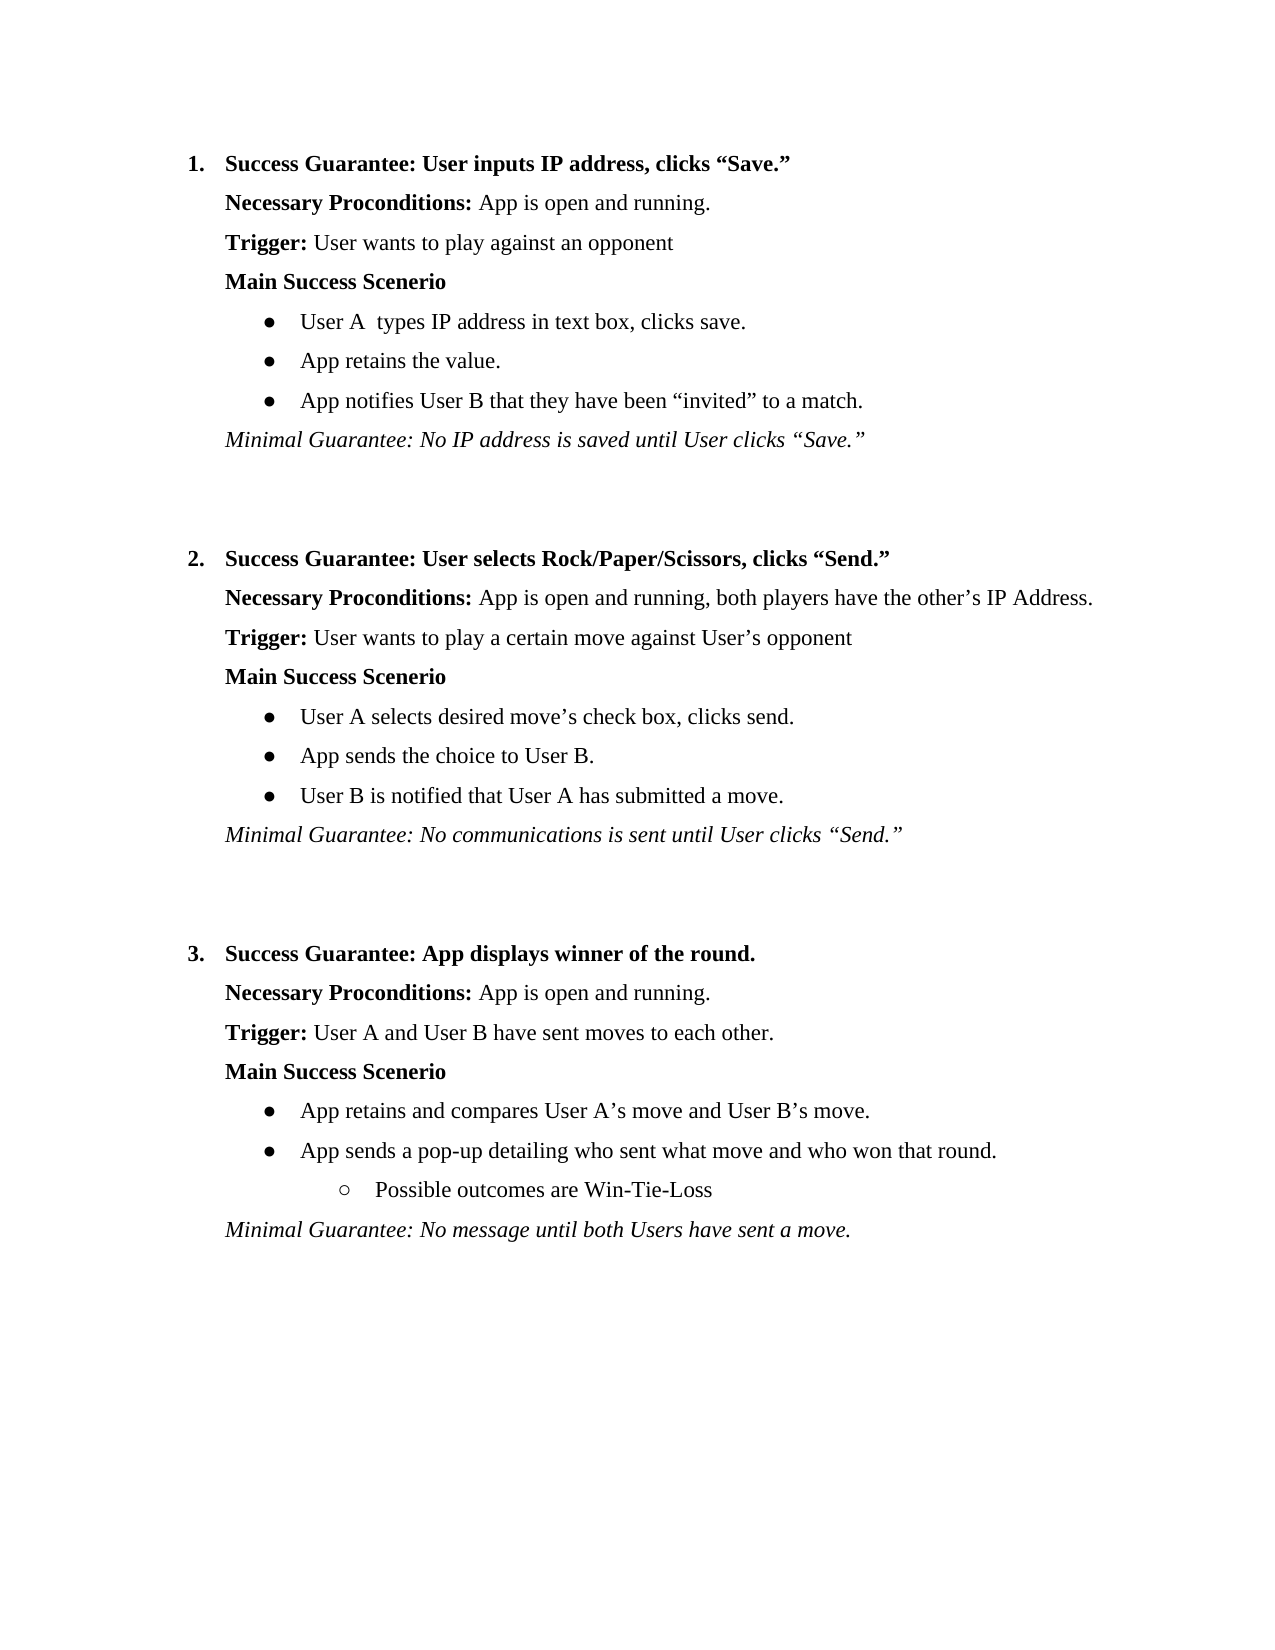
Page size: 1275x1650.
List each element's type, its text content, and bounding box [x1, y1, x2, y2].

text Minimal Guarantee: No message until both Users have sent a move. [150, 1216, 1125, 1242]
text Main Success Scenerio [150, 1058, 1125, 1084]
list Success Guarantee: User selects Rock/Paper/Scissors, clicks “Send.” [187, 545, 1125, 571]
list User A types IP address in text box, clicks save. [262, 308, 1125, 334]
text Main Success Scenerio [150, 663, 1125, 689]
text Trigger: User wants to play a certain move against User’s opponent [150, 624, 1125, 650]
list App sends the choice to User B. [262, 742, 1125, 768]
text Necessary Proconditions: App is open and running, both players have the other’s IP Address. [150, 584, 1125, 611]
list Success Guarantee: User inputs IP address, clicks “Save.” [187, 150, 1125, 176]
list Success Guarantee: App displays winner of the round. [187, 939, 1125, 966]
list App retains the value. [262, 347, 1125, 374]
text Necessary Proconditions: App is open and running. [150, 189, 1125, 216]
list User B is notified that User A has submitted a move. [262, 782, 1125, 808]
text Trigger: User A and User B have sent moves to each other. [150, 1018, 1125, 1045]
list User A selects desired move’s check box, clicks send. [262, 703, 1125, 729]
list App sends a pop-up detailing who sent what move and who won that round. [262, 1137, 1125, 1163]
text Necessary Proconditions: App is open and running. [150, 979, 1125, 1005]
text Minimal Guarantee: No IP address is saved until User clicks “Save.” [150, 426, 1125, 453]
text Minimal Guarantee: No communications is sent until User clicks “Send.” [150, 821, 1125, 847]
text Main Success Scenerio [150, 268, 1125, 295]
list App notifies User B that they have been “invited” to a match. [262, 387, 1125, 413]
text Trigger: User wants to play against an opponent [150, 229, 1125, 255]
list Possible outcomes are Win-Tie-Loss [337, 1176, 1125, 1203]
list App retains and compares User A’s move and User B’s move. [262, 1097, 1125, 1124]
